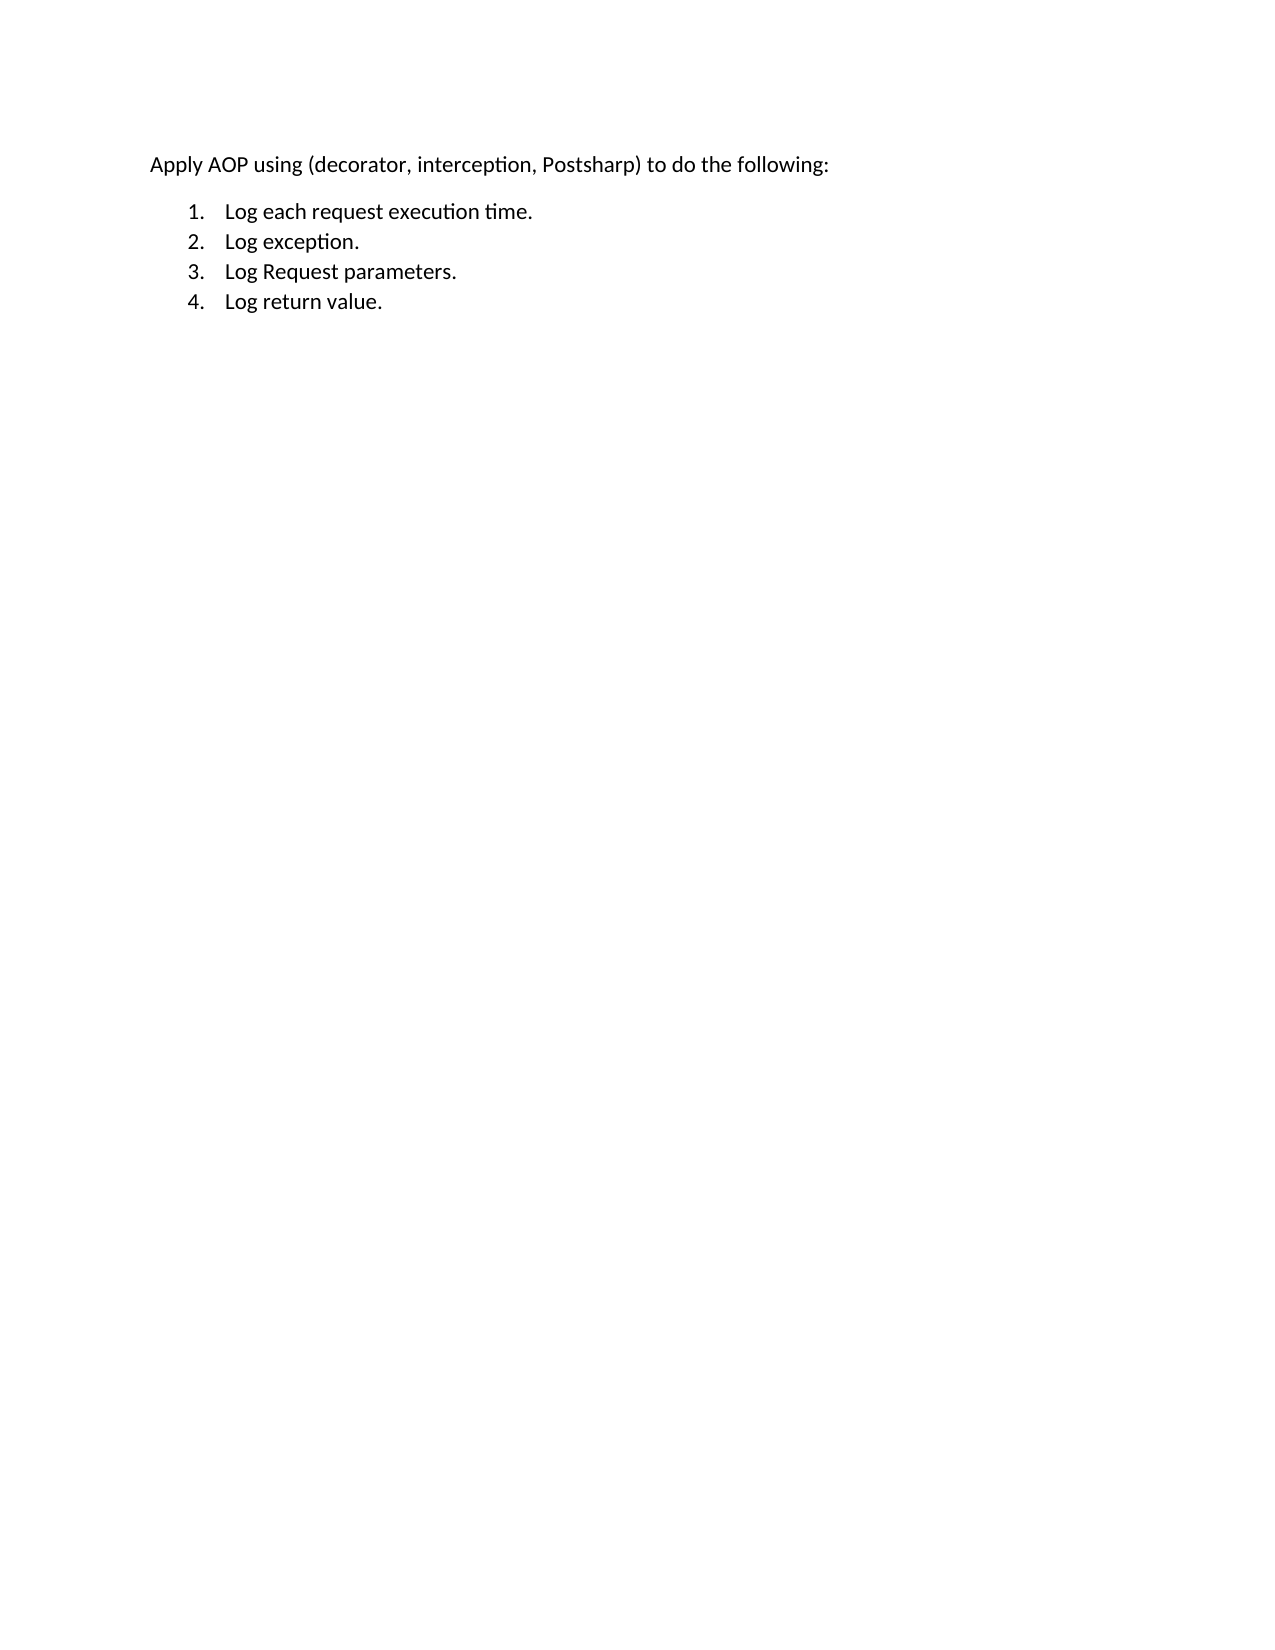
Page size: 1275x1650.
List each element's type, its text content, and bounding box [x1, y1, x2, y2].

text Apply AOP using (decorator, interception, Postsharp) to do the following: [150, 150, 1125, 178]
list Log return value. [187, 287, 1125, 316]
list Log each request execution time. [187, 197, 1125, 225]
list Log exception. [187, 227, 1125, 255]
list Log Request parameters. [187, 257, 1125, 285]
